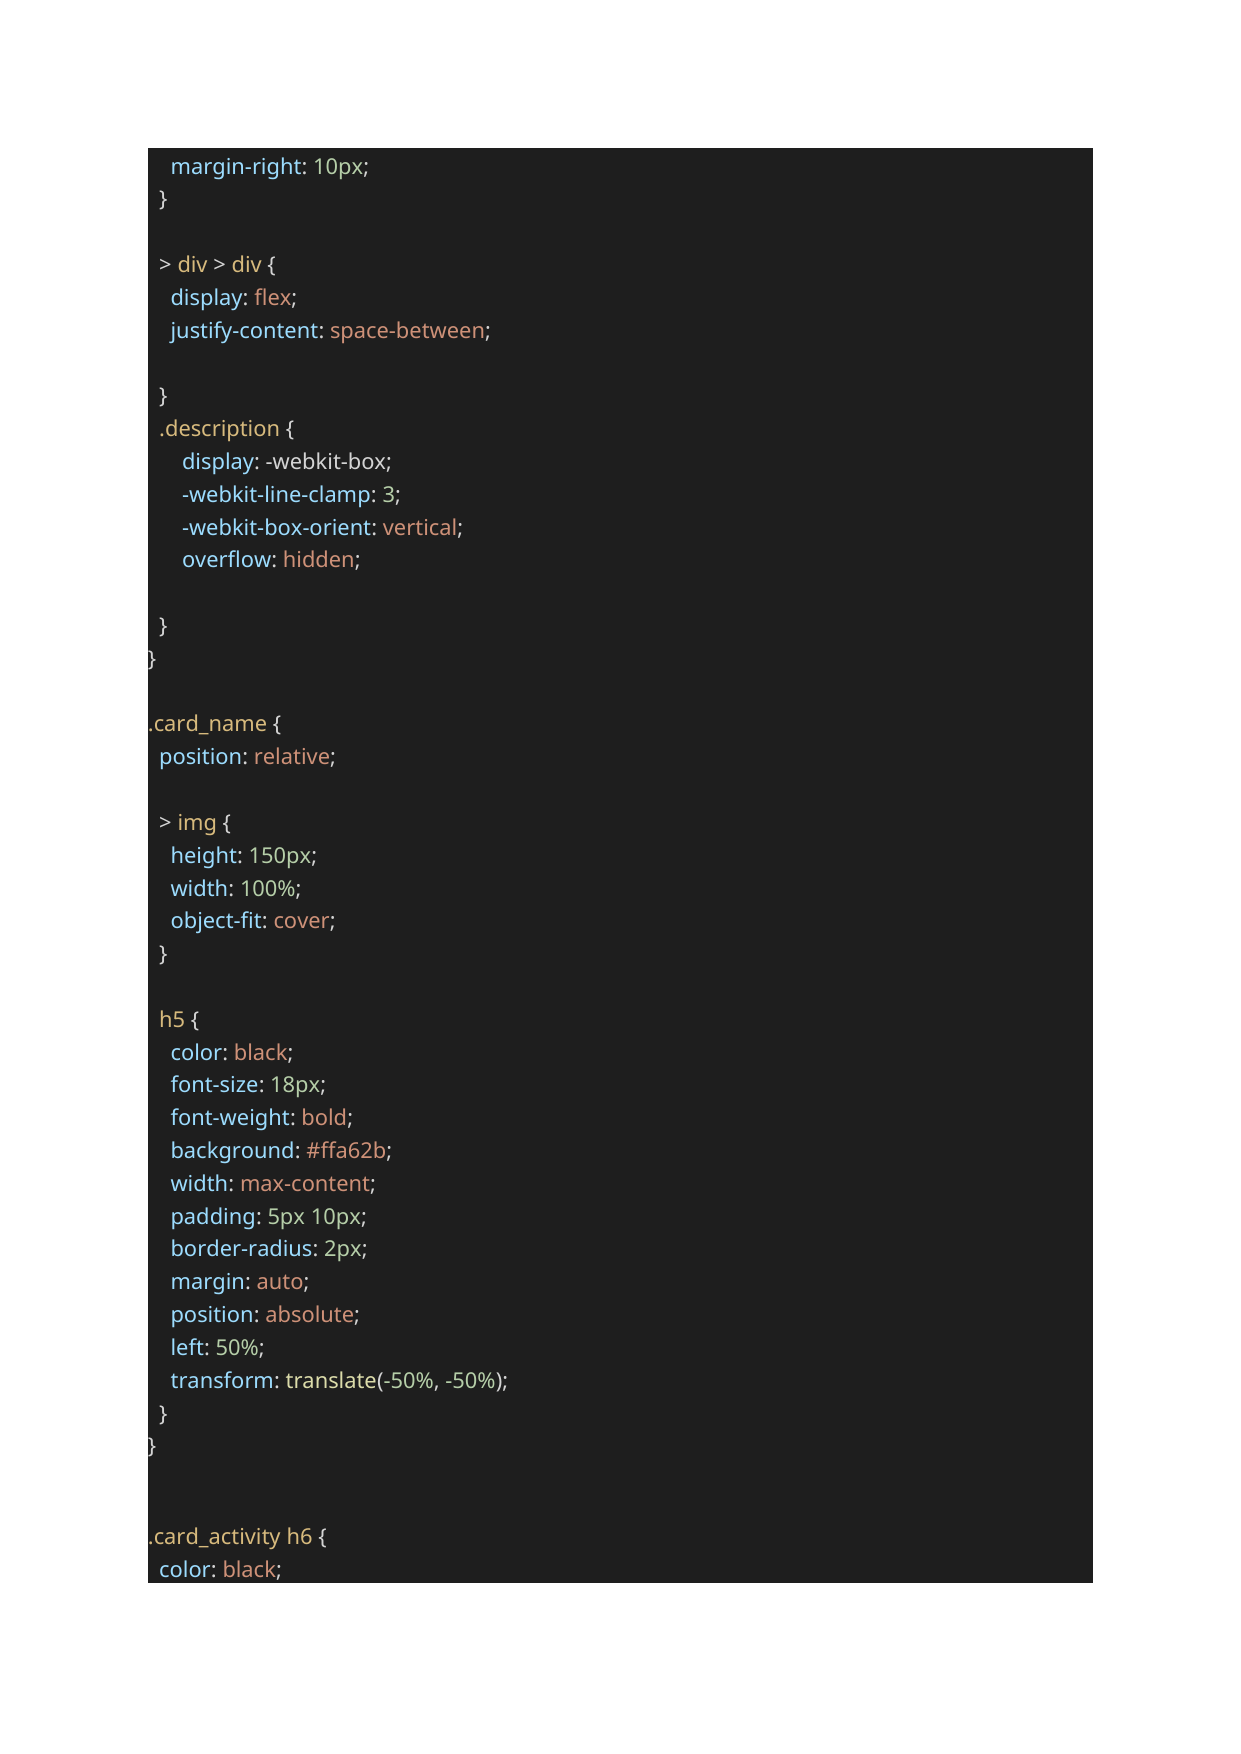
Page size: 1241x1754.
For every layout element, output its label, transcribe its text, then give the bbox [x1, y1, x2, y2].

text -webkit-line-clamp: 3; [148, 476, 1093, 508]
text } [148, 1394, 1093, 1427]
text } [148, 1427, 1093, 1460]
text > div > div { [148, 246, 1093, 279]
text position: relative; [148, 738, 1093, 771]
text transform: translate(-50%, -50%); [148, 1362, 1093, 1394]
text background: #ffa62b; [148, 1132, 1093, 1165]
text color: black; [148, 1551, 1093, 1583]
text h5 { [148, 1001, 1093, 1033]
text justify-content: space-between; [148, 312, 1093, 344]
text height: 150px; [148, 837, 1093, 869]
text } [148, 935, 1093, 968]
text margin-right: 10px; [148, 148, 1093, 180]
text > img { [148, 804, 1093, 837]
text overflow: hidden; [148, 541, 1093, 574]
text object-fit: cover; [148, 902, 1093, 935]
text color: black; [148, 1033, 1093, 1066]
text } [148, 377, 1093, 410]
text } [148, 180, 1093, 213]
text .card_name { [148, 705, 1093, 738]
text } [148, 640, 1093, 673]
text border-radius: 2px; [148, 1230, 1093, 1263]
text margin: auto; [148, 1263, 1093, 1296]
text display: -webkit-box; [148, 443, 1093, 476]
text } [148, 607, 1093, 640]
text display: flex; [148, 279, 1093, 312]
text .description { [148, 410, 1093, 443]
text position: absolute; [148, 1296, 1093, 1329]
text font-weight: bold; [148, 1099, 1093, 1132]
text .card_activity h6 { [148, 1518, 1093, 1551]
text left: 50%; [148, 1329, 1093, 1362]
text padding: 5px 10px; [148, 1198, 1093, 1230]
text width: 100%; [148, 869, 1093, 902]
text font-size: 18px; [148, 1066, 1093, 1099]
text -webkit-box-orient: vertical; [148, 508, 1093, 541]
text width: max-content; [148, 1165, 1093, 1198]
